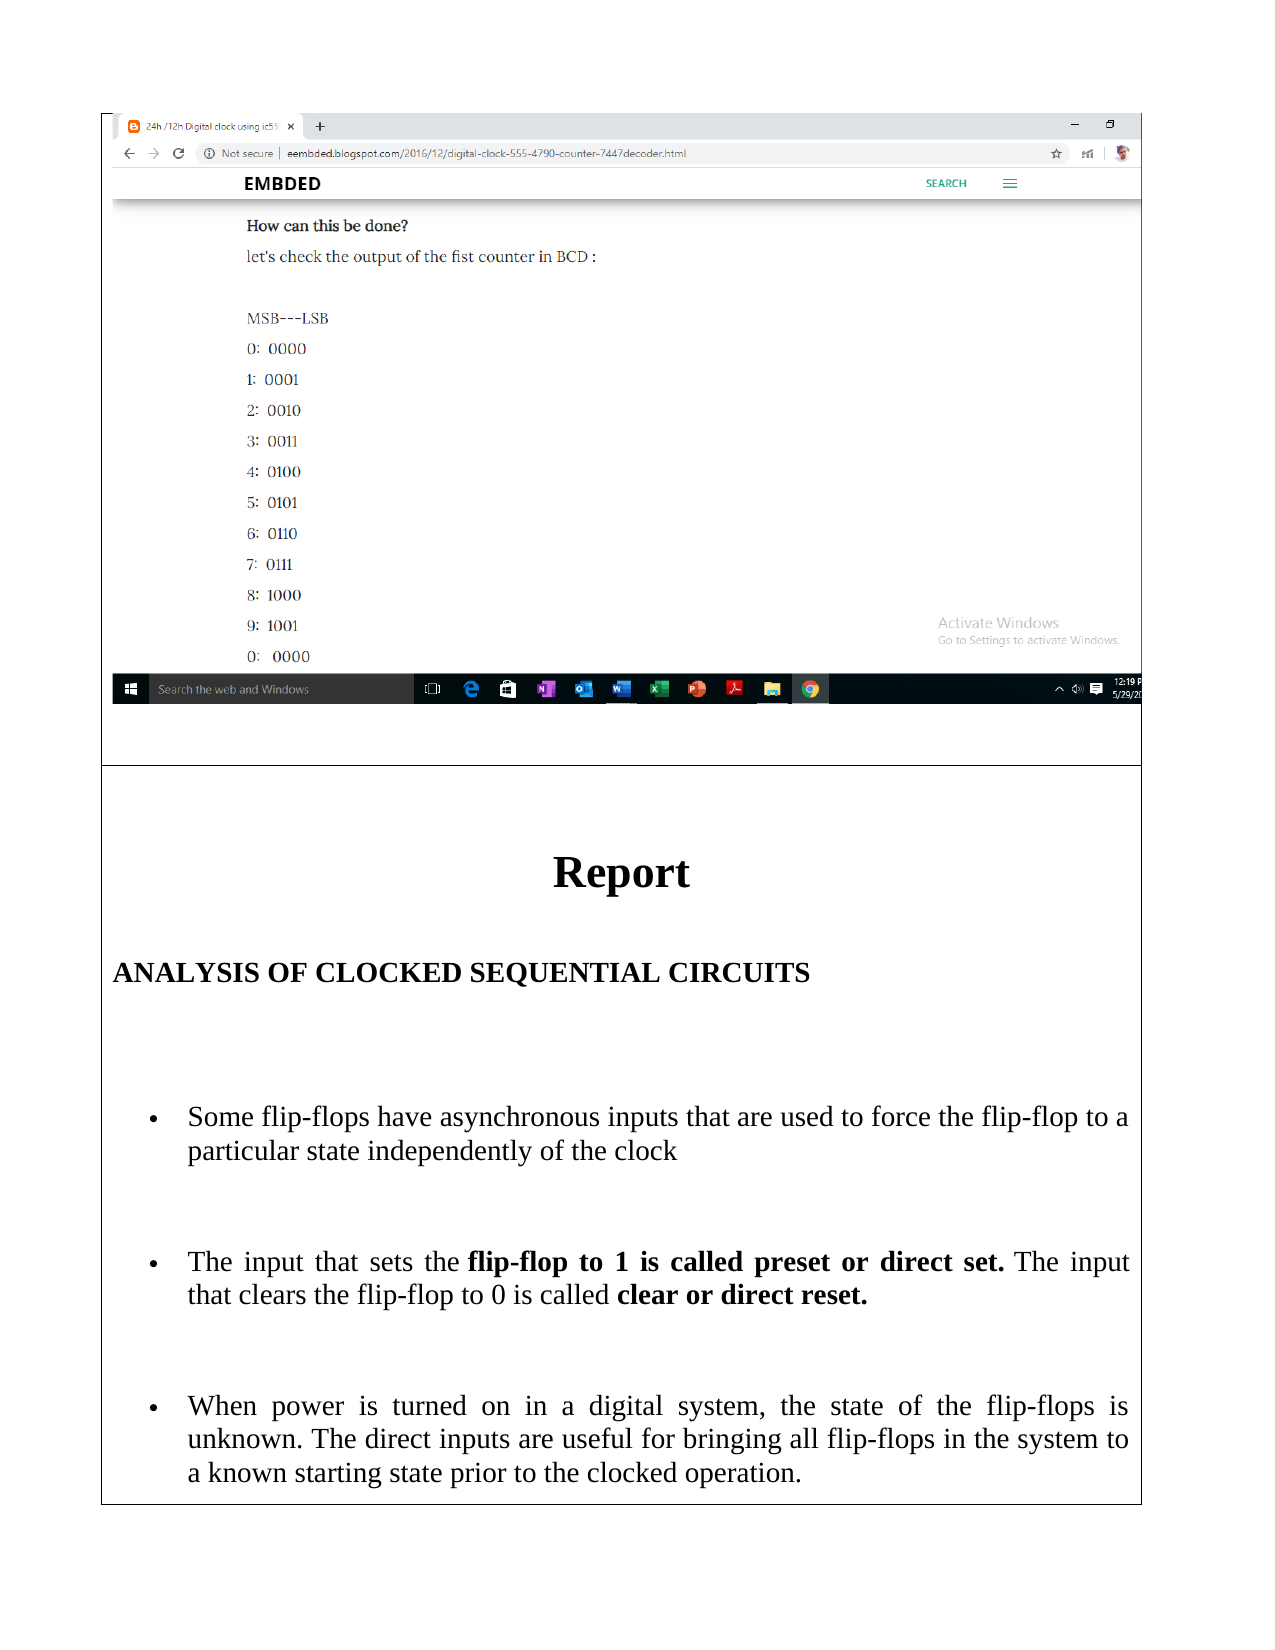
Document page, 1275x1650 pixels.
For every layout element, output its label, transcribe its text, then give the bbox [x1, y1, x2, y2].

table_cell Image of session [102, 114, 1141, 765]
picture [112, 113, 1142, 704]
